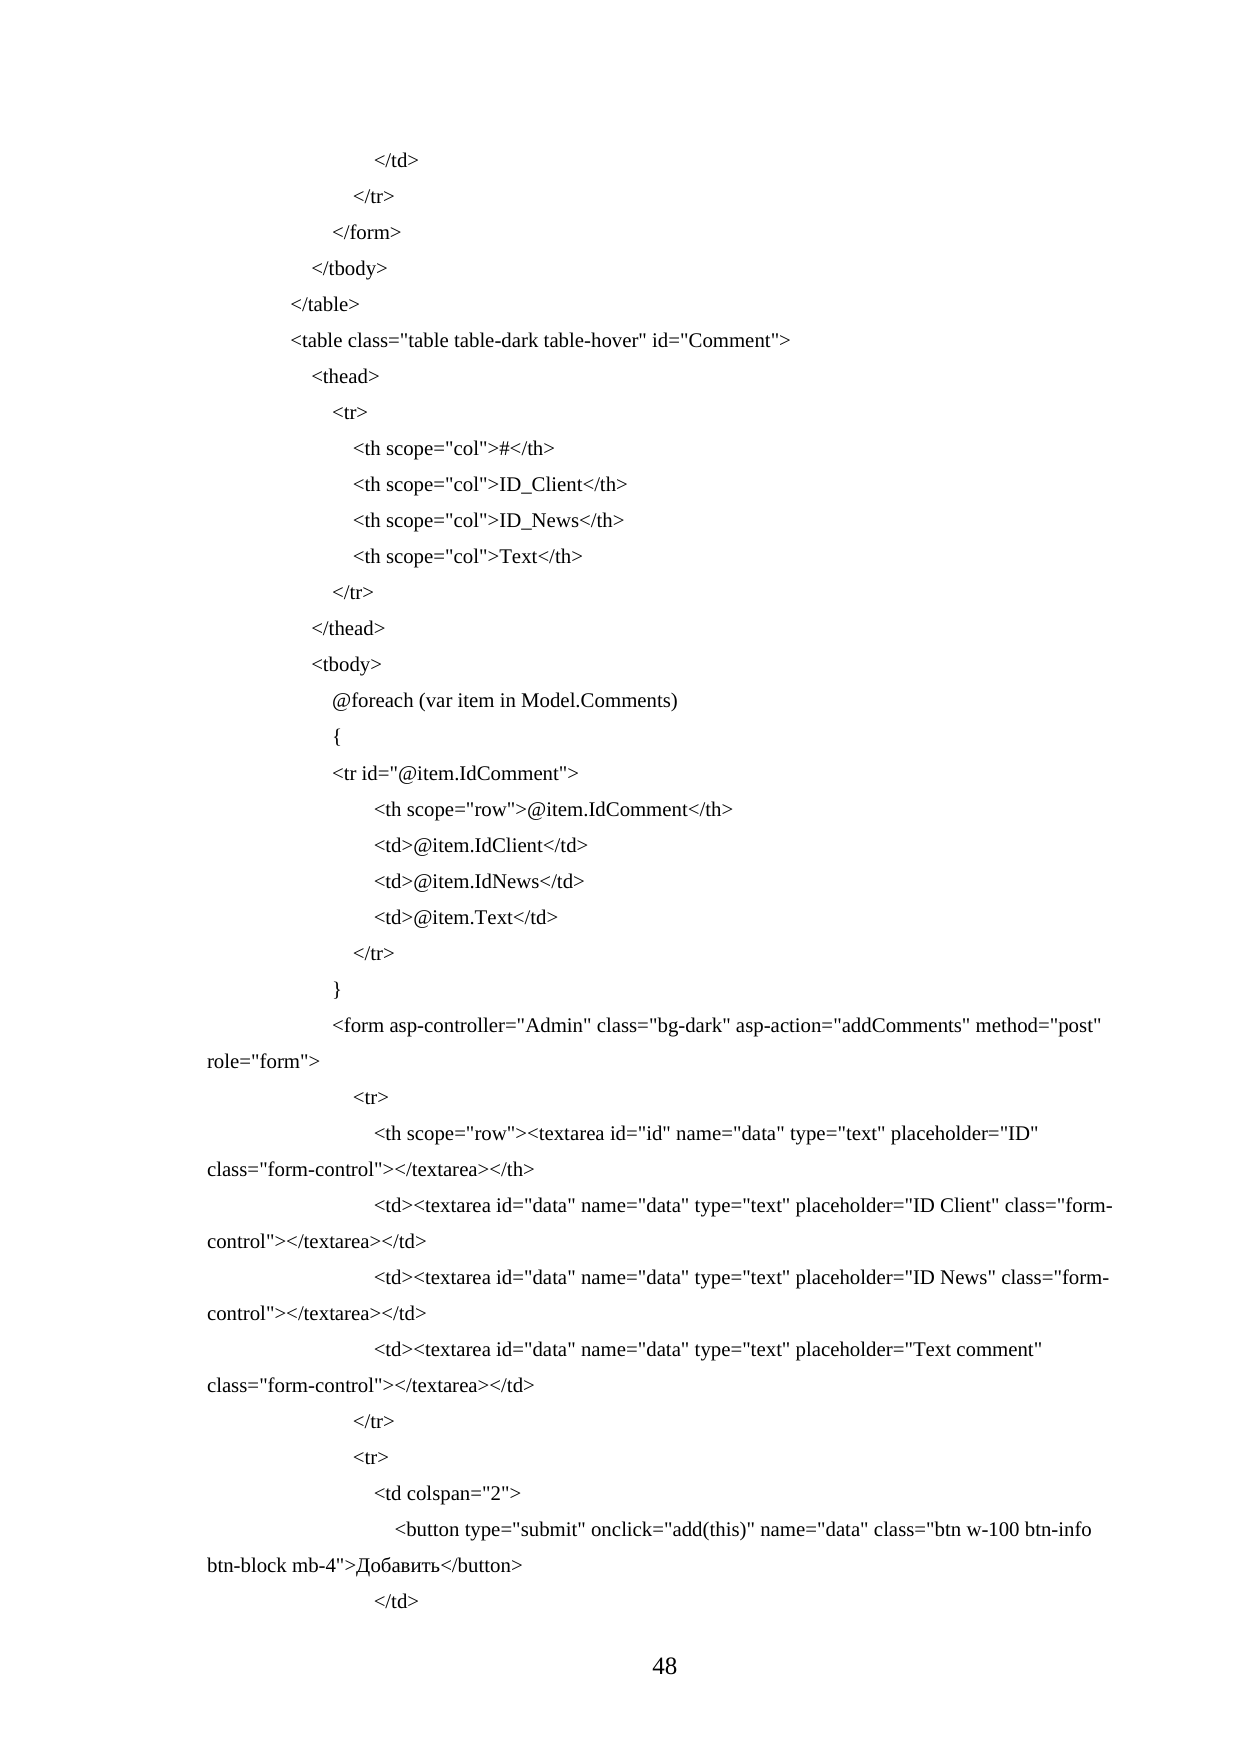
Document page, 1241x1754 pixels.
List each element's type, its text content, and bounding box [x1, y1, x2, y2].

text </td> [207, 1589, 1122, 1613]
text <th scope="col">Text</th> [207, 544, 1122, 568]
text <thead> [207, 364, 1122, 388]
text <th scope="col">ID_Client</th> [207, 472, 1122, 496]
text @foreach (var item in Model.Comments) [207, 688, 1122, 712]
text <td><textarea id="data" name="data" type="text" placeholder="ID Client" class="form-control"></textarea></td> [207, 1193, 1122, 1253]
text <th scope="row">@item.IdComment</th> [207, 796, 1122, 821]
text <th scope="row"><textarea id="id" name="data" type="text" placeholder="ID" class="form-control"></textarea></th> [207, 1121, 1122, 1181]
text <button type="submit" onclick="add(this)" name="data" class="btn w-100 btn-info btn-block mb-4">Добавить</button> [207, 1517, 1122, 1577]
text <tbody> [207, 652, 1122, 676]
text <td><textarea id="data" name="data" type="text" placeholder="ID News" class="form-control"></textarea></td> [207, 1265, 1122, 1325]
text </tr> [207, 941, 1122, 965]
text <td><textarea id="data" name="data" type="text" placeholder="Text comment" class="form-control"></textarea></td> [207, 1337, 1122, 1397]
text <th scope="col">#</th> [207, 436, 1122, 460]
text </td> [207, 148, 1122, 172]
text <tr> [207, 1085, 1122, 1109]
text </form> [207, 220, 1122, 244]
text </tbody> [207, 256, 1122, 280]
text <td colspan="2"> [207, 1481, 1122, 1505]
text </table> [207, 292, 1122, 316]
text </tr> [207, 1409, 1122, 1433]
text <form asp-controller="Admin" class="bg-dark" asp-action="addComments" method="post" role="form"> [207, 1013, 1122, 1073]
text <td>@item.IdClient</td> [207, 832, 1122, 857]
text { [207, 724, 1122, 748]
text <table class="table table-dark table-hover" id="Comment"> [207, 328, 1122, 352]
text </tr> [207, 580, 1122, 604]
text <tr> [207, 1445, 1122, 1469]
text } [207, 977, 1122, 1001]
text <td>@item.Text</td> [207, 904, 1122, 929]
text <th scope="col">ID_News</th> [207, 508, 1122, 532]
text <tr> [207, 400, 1122, 424]
text <td>@item.IdNews</td> [207, 868, 1122, 893]
text <tr id="@item.IdComment"> [207, 760, 1122, 784]
text </thead> [207, 616, 1122, 640]
text </tr> [207, 184, 1122, 208]
